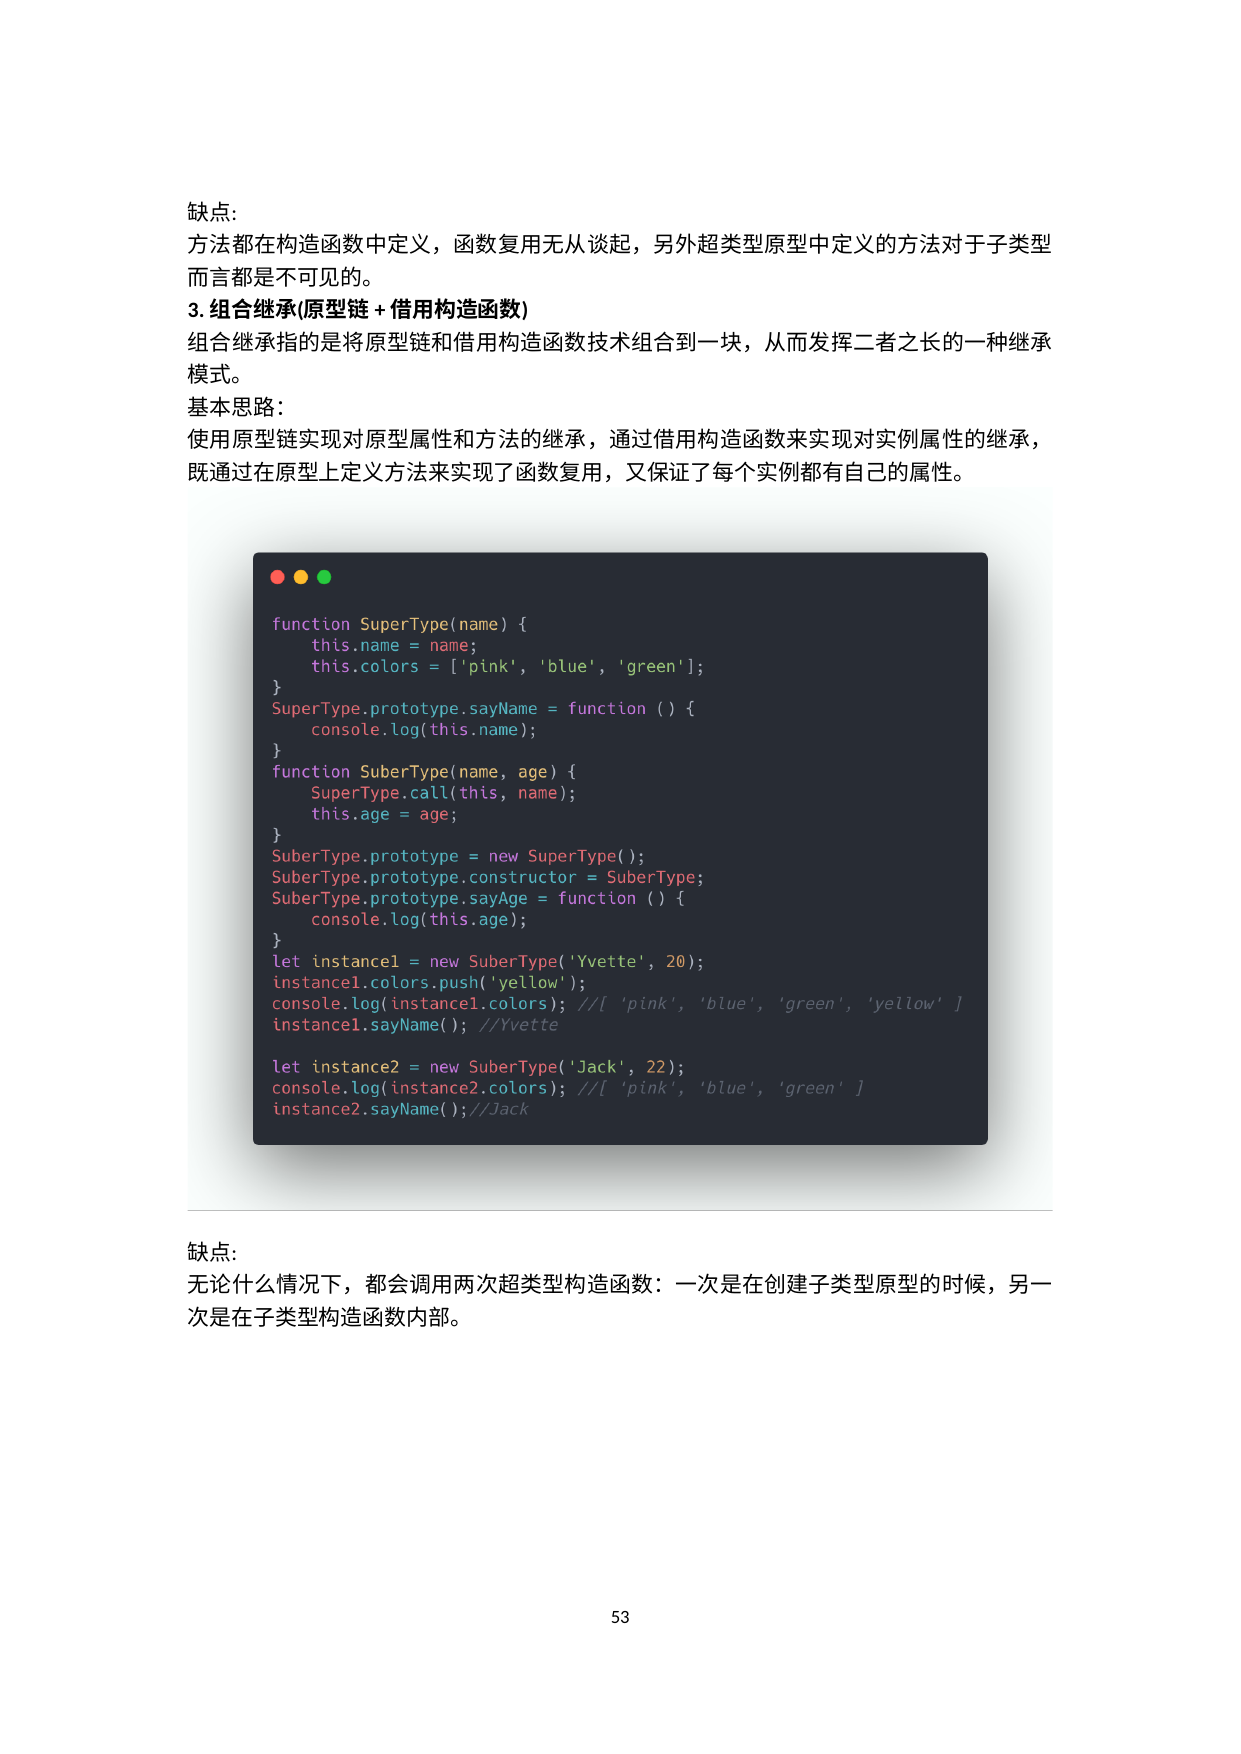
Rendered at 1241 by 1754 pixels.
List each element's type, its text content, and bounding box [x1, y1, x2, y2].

text 3. 组合继承(原型链 + 借用构造函数) [187, 292, 1053, 324]
picture [187, 487, 1053, 1211]
text 缺点: [187, 194, 1053, 227]
text 组合继承指的是将原型链和借用构造函数技术组合到一块，从而发挥二者之长的一种继承模式。 [187, 324, 1053, 389]
text 缺点: [187, 1234, 1053, 1267]
text 方法都在构造函数中定义，函数复用无从谈起，另外超类型原型中定义的方法对于子类型而言都是不可见的。 [187, 227, 1053, 292]
text 基本思路： [187, 389, 1053, 422]
text 无论什么情况下，都会调用两次超类型构造函数：一次是在创建子类型原型的时候，另一次是在子类型构造函数内部。 [187, 1267, 1053, 1332]
text 使用原型链实现对原型属性和方法的继承，通过借用构造函数来实现对实例属性的继承，既通过在原型上定义方法来实现了函数复用，又保证了每个实例都有自己的属性。 [187, 422, 1053, 487]
